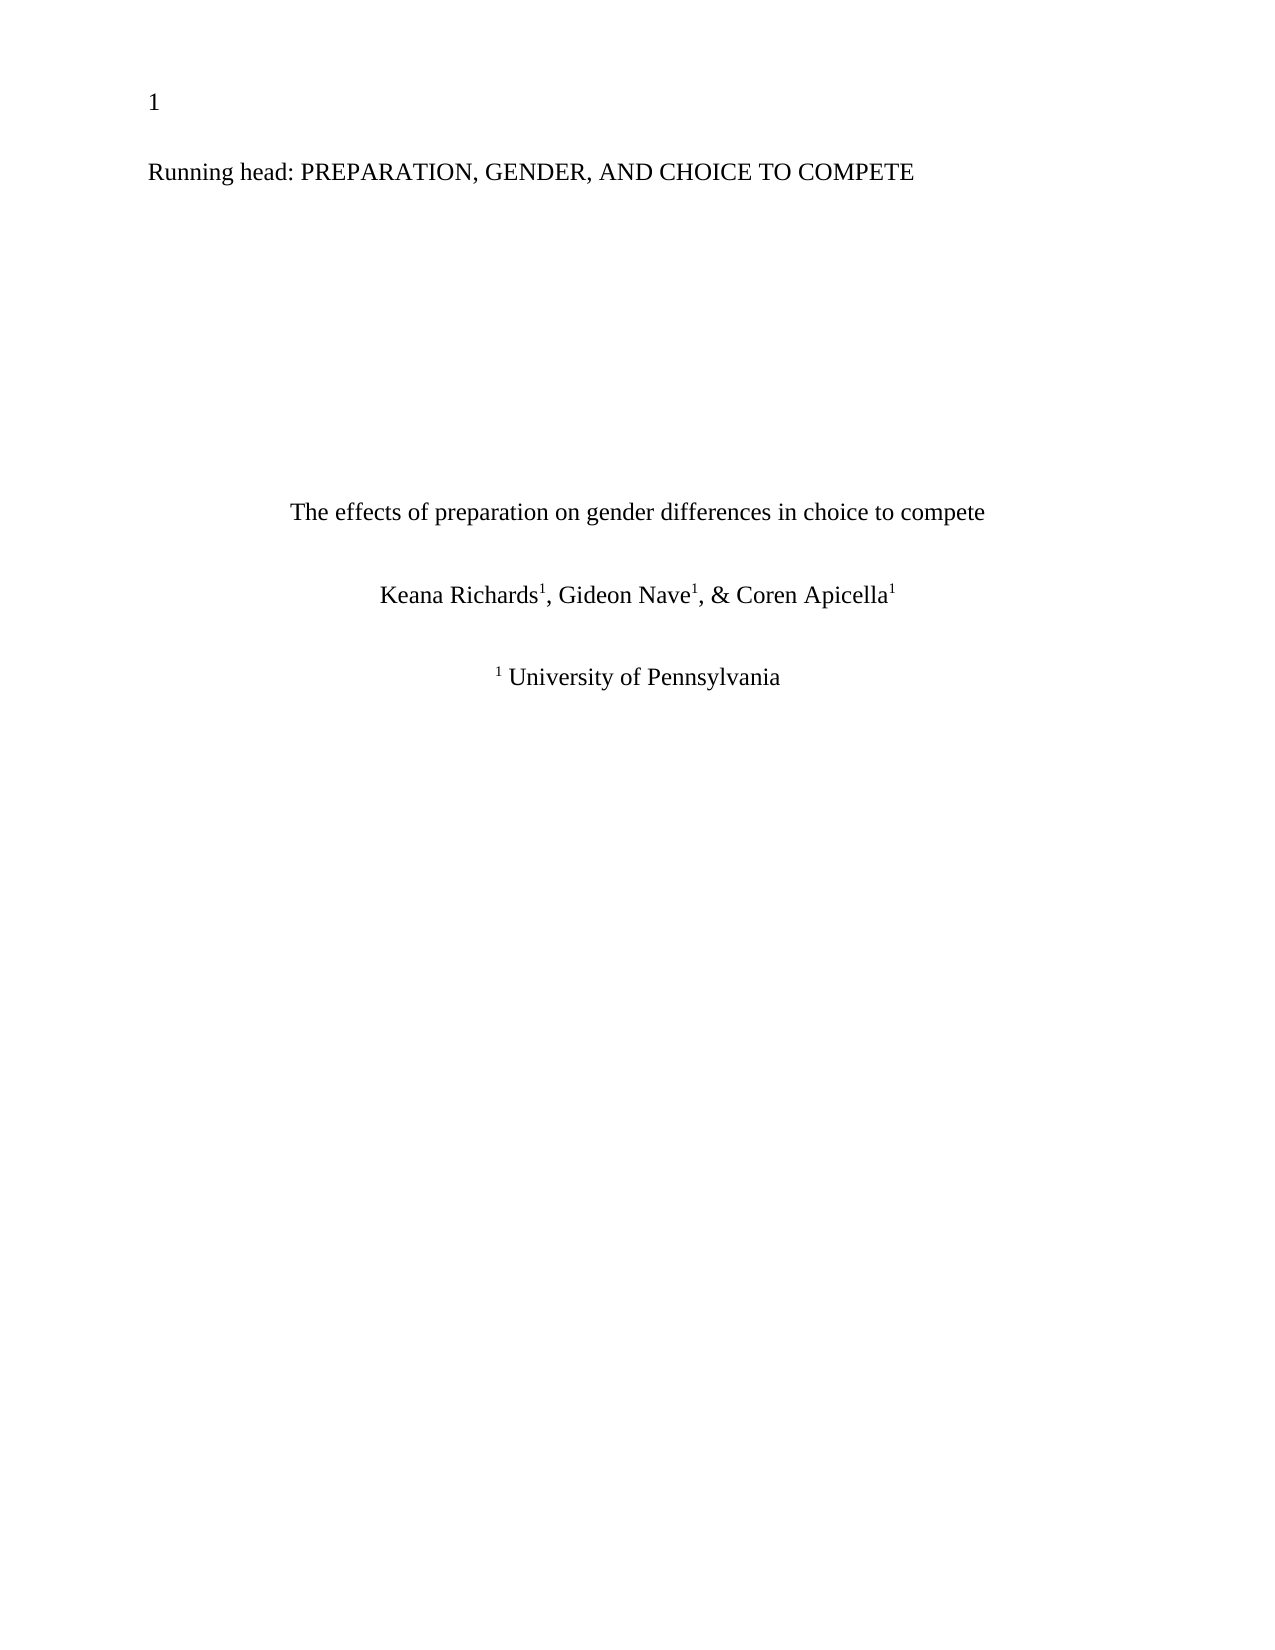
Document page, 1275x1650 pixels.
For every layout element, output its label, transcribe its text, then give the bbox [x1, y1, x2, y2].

text 1 University of Pennsylvania [148, 662, 1127, 691]
text Keana Richards1, Gideon Nave1, & Coren Apicella1 [148, 580, 1127, 609]
title The effects of preparation on gender differences in choice to compete [148, 497, 1127, 526]
